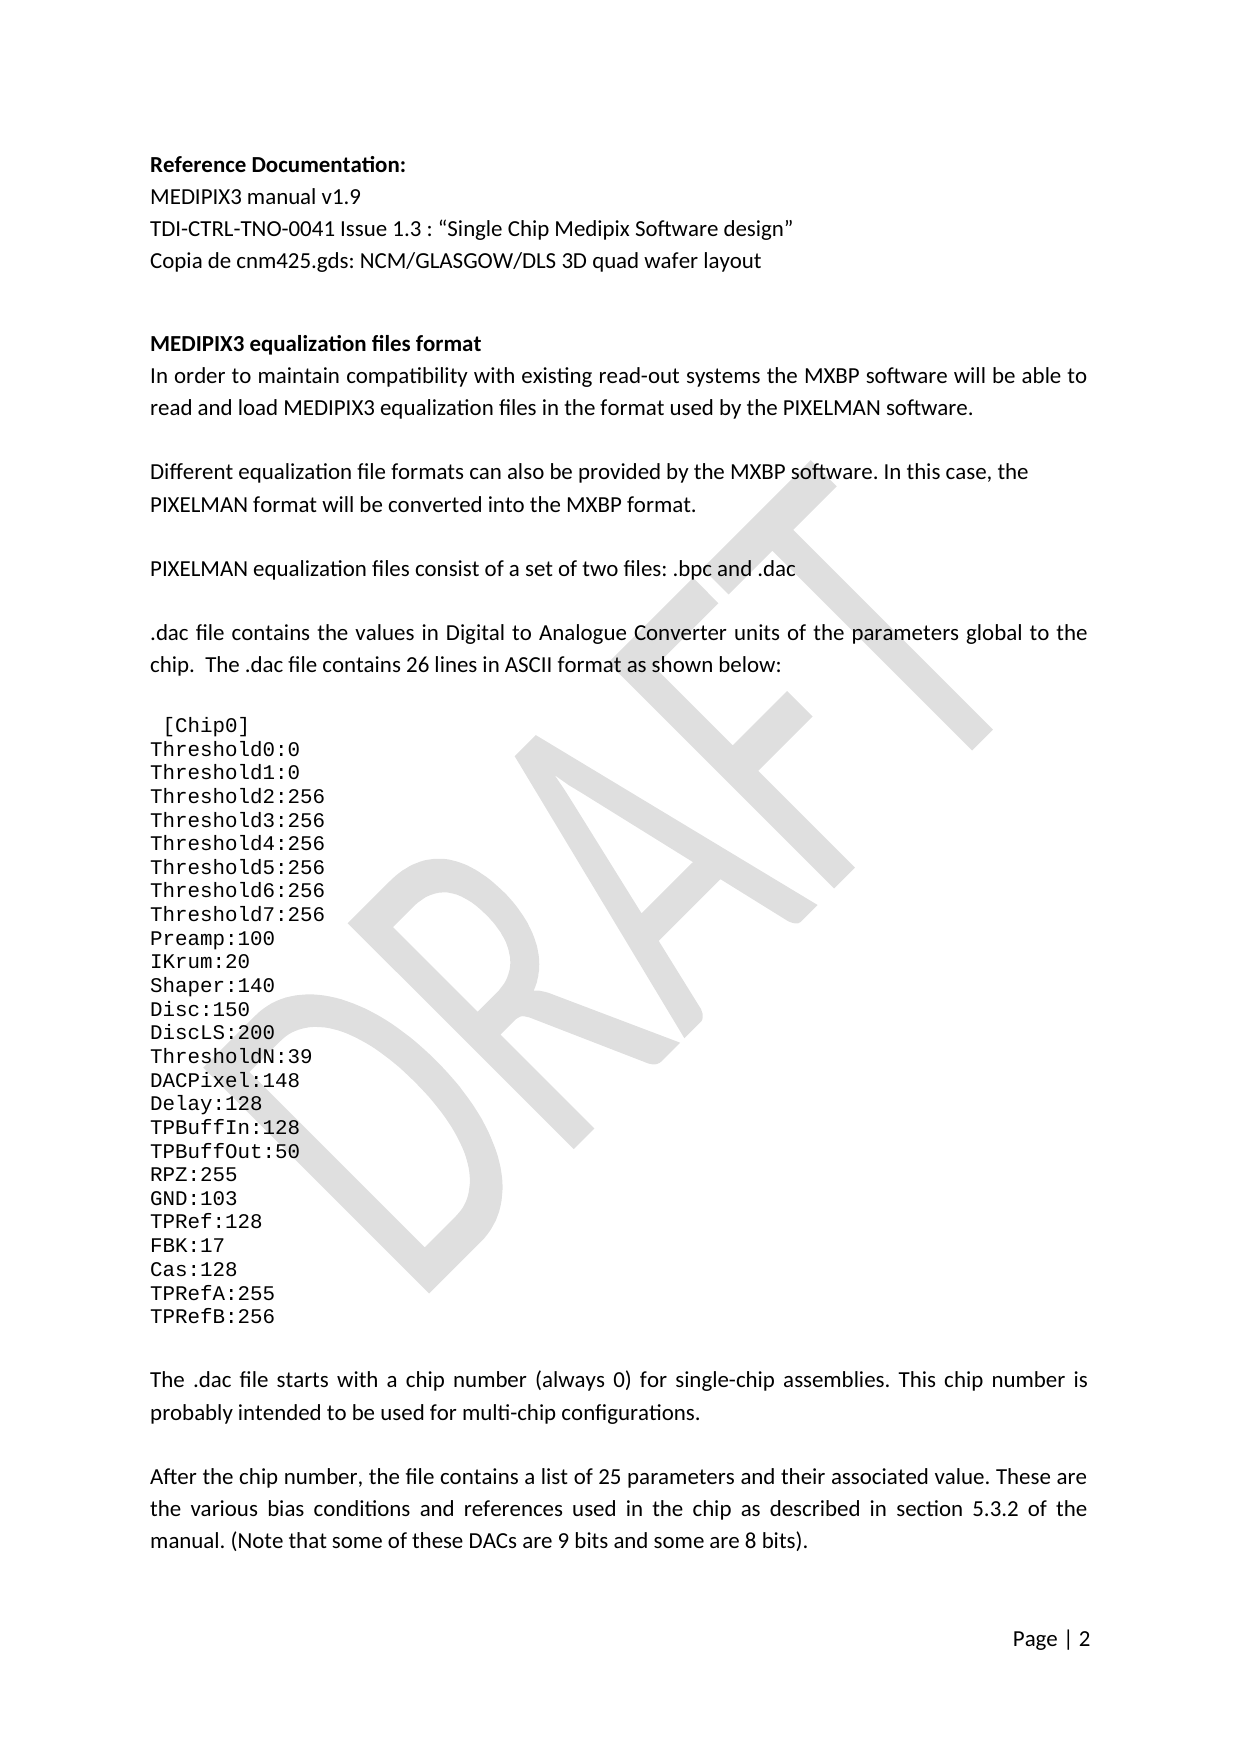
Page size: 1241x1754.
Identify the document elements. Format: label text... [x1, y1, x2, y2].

text DACPixel:148 [150, 1070, 1090, 1093]
text Threshold3:256 [150, 809, 1090, 833]
text Threshold4:256 [150, 833, 1090, 857]
text Different equalization file formats can also be provided by the MXBP software. In this case, the [150, 457, 1090, 486]
text TPRefB:256 [150, 1306, 1090, 1330]
text Threshold0:0 [150, 739, 1090, 762]
subtitle MEDIPIX3 equalization files format [150, 329, 1090, 357]
text FBK:17 [150, 1235, 1090, 1259]
text IKrum:20 [150, 951, 1090, 975]
text DiscLS:200 [150, 1022, 1090, 1046]
text [Chip0] [150, 715, 1090, 739]
text MEDIPIX3 manual v1.9 [150, 182, 1090, 210]
text TPBuffIn:128 [150, 1117, 1090, 1141]
text Copia de cnm425.gds: NCM/GLASGOW/DLS 3D quad wafer layout [150, 247, 1090, 274]
text RPZ:255 [150, 1164, 1090, 1188]
text After the chip number, the file contains a list of 25 parameters and their associated value. These are the various bias conditions and references used in the chip as described in section 5.3.2 of the manual. (Note that some of these DACs are 9 bits and some are 8 bits). [150, 1462, 1090, 1554]
text Threshold5:256 [150, 857, 1090, 881]
text Threshold7:256 [150, 904, 1090, 928]
text TPRef:128 [150, 1212, 1090, 1235]
text Threshold1:0 [150, 762, 1090, 786]
text GND:103 [150, 1188, 1090, 1212]
text TPBuffOut:50 [150, 1141, 1090, 1164]
text Preamp:100 [150, 928, 1090, 951]
text Disc:150 [150, 999, 1090, 1022]
text TPRefA:255 [150, 1282, 1090, 1306]
text PIXELMAN format will be converted into the MXBP format. [150, 490, 1090, 518]
text TDI-CTRL-TNO-0041 Issue 1.3 : “Single Chip Medipix Software design” [150, 214, 1090, 242]
text The .dac file starts with a chip number (always 0) for single-chip assemblies. This chip number is probably intended to be used for multi-chip configurations. [150, 1366, 1090, 1426]
text Threshold6:256 [150, 881, 1090, 904]
text ThresholdN:39 [150, 1046, 1090, 1070]
text .dac file contains the values in Digital to Analogue Converter units of the parameters global to the chip. The .dac file contains 26 lines in ASCII format as shown below: [150, 618, 1090, 679]
text Threshold2:256 [150, 786, 1090, 809]
text Cas:128 [150, 1259, 1090, 1282]
text Delay:128 [150, 1093, 1090, 1117]
text In order to maintain compatibility with existing read-out systems the MXBP software will be able to read and load MEDIPIX3 equalization files in the format used by the PIXELMAN software. [150, 361, 1090, 421]
text Shaper:140 [150, 975, 1090, 999]
subtitle Reference Documentation: [150, 150, 1090, 178]
text PIXELMAN equalization files consist of a set of two files: .bpc and .dac [150, 554, 1090, 582]
